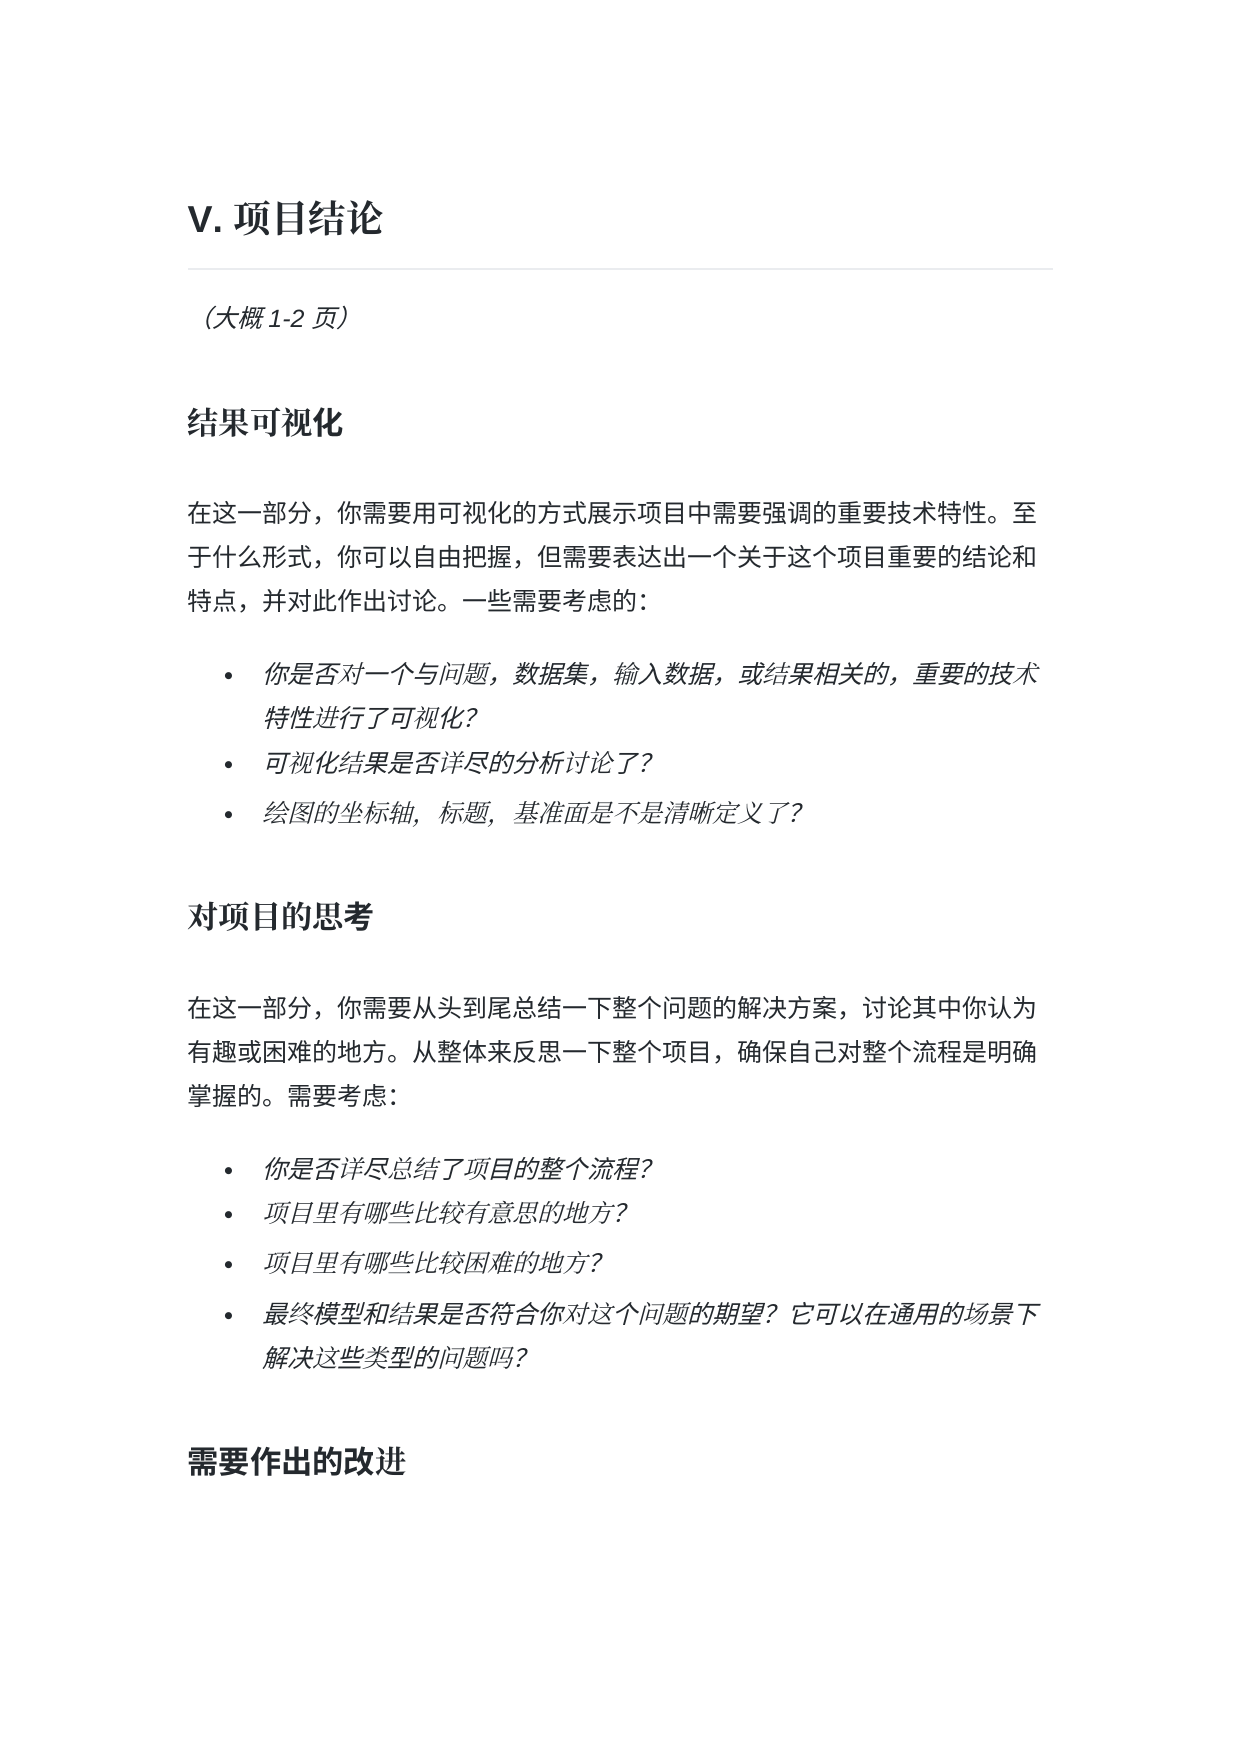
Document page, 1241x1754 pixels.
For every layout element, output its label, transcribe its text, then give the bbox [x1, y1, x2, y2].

list 你是否详尽总结了项目的整个流程？ [225, 1146, 1053, 1189]
text 结果可视化 [187, 377, 1053, 465]
text 对项目的思考 [187, 871, 1053, 959]
list 你是否对一个与问题，数据集，输入数据，或结果相关的，重要的技术特性进行了可视化？ [225, 651, 1053, 739]
text 在这一部分，你需要用可视化的方式展示项目中需要强调的重要技术特性。至于什么形式，你可以自由把握，但需要表达出一个关于这个项目重要的结论和特点，并对此作出讨论。一些需要考虑的： [187, 490, 1053, 622]
text V. 项目结论 [187, 172, 1053, 270]
list 绘图的坐标轴，标题，基准面是不是清晰定义了？ [225, 789, 1053, 833]
text 在这一部分，你需要从头到尾总结一下整个问题的解决方案，讨论其中你认为有趣或困难的地方。从整体来反思一下整个项目，确保自己对整个流程是明确掌握的。需要考虑： [187, 984, 1053, 1116]
list 最终模型和结果是否符合你对这个问题的期望？它可以在通用的场景下解决这些类型的问题吗？ [225, 1290, 1053, 1378]
list 可视化结果是否详尽的分析讨论了？ [225, 739, 1053, 783]
list 项目里有哪些比较困难的地方？ [225, 1240, 1053, 1284]
list 项目里有哪些比较有意思的地方？ [225, 1189, 1053, 1234]
text 需要作出的改进 [187, 1416, 1053, 1504]
text （大概 1-2 页） [187, 295, 1053, 339]
